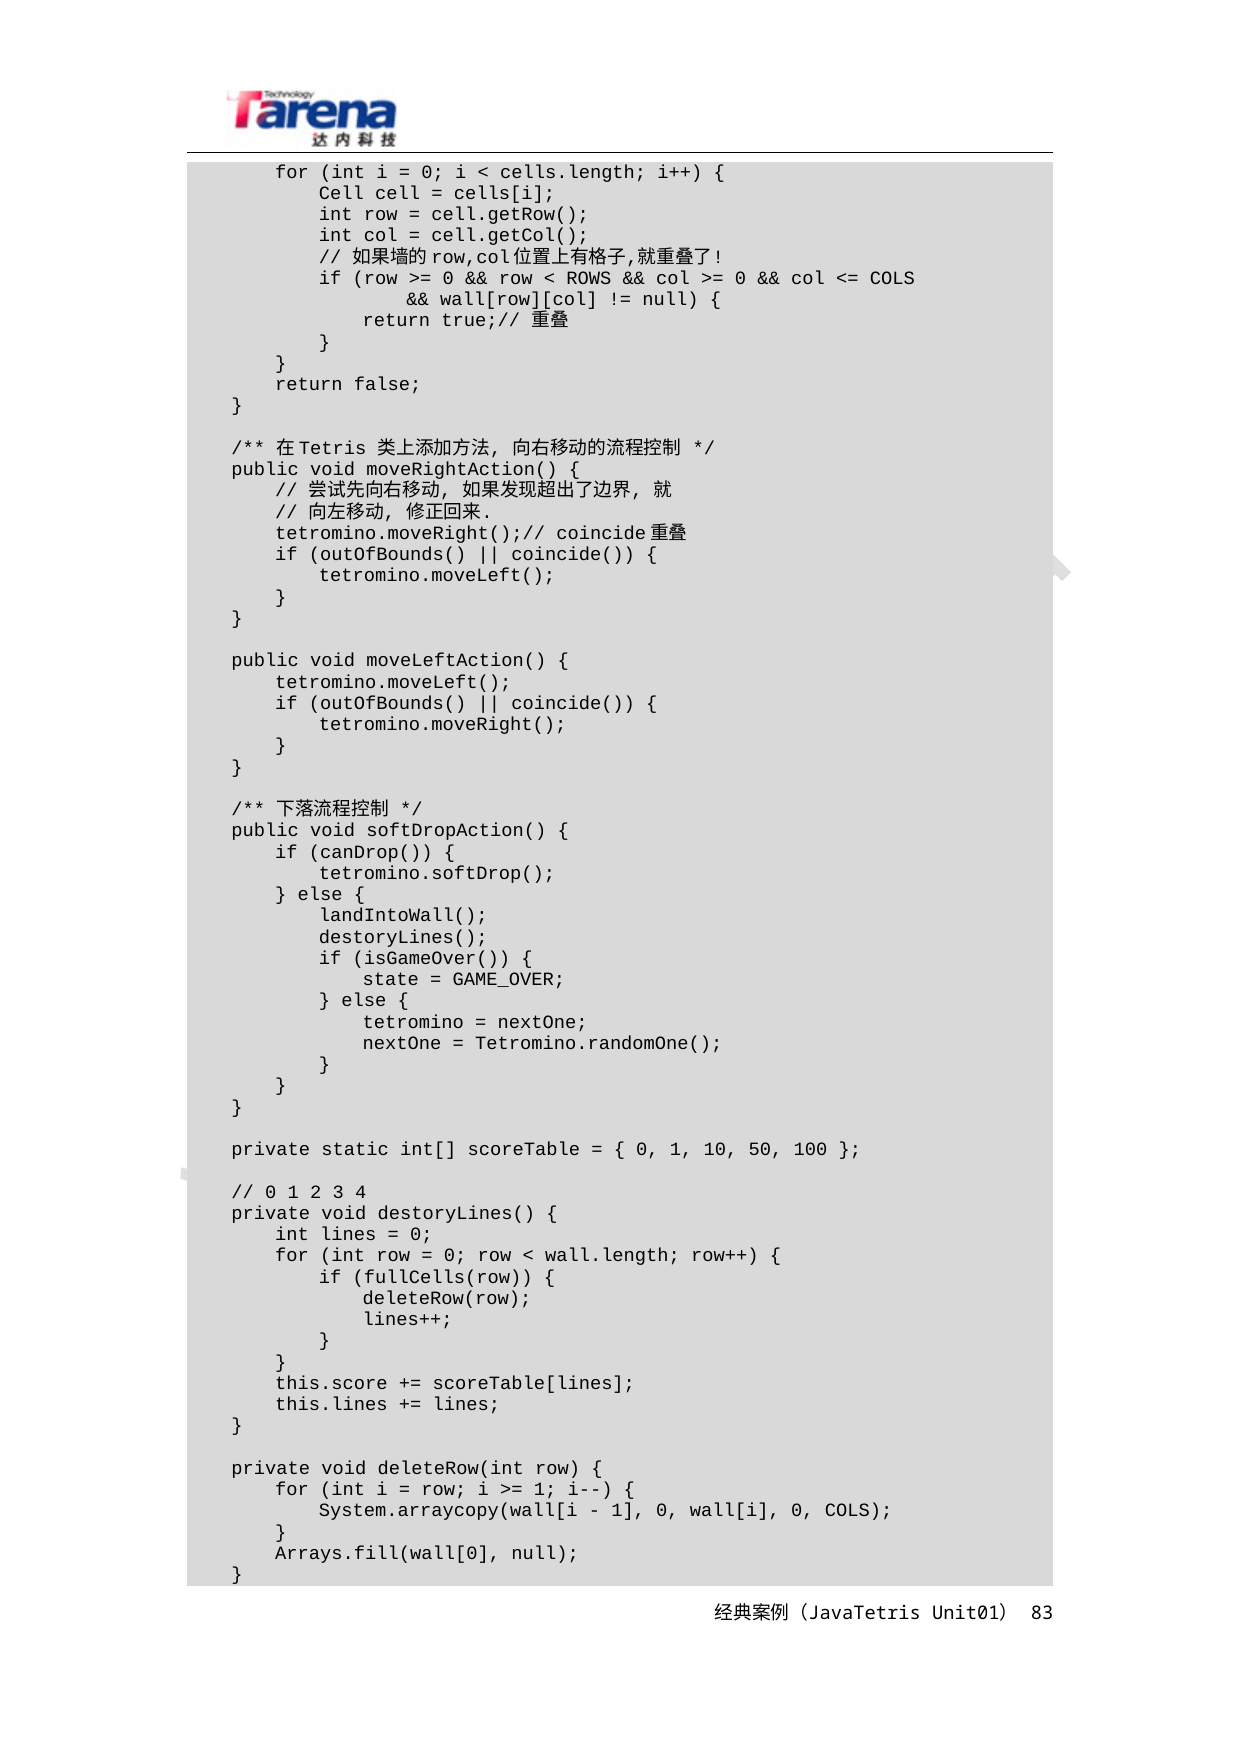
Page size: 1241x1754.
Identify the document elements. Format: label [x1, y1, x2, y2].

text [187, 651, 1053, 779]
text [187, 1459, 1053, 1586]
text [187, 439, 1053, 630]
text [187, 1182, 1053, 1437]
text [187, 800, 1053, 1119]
picture [224, 88, 398, 150]
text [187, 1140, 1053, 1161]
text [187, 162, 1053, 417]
